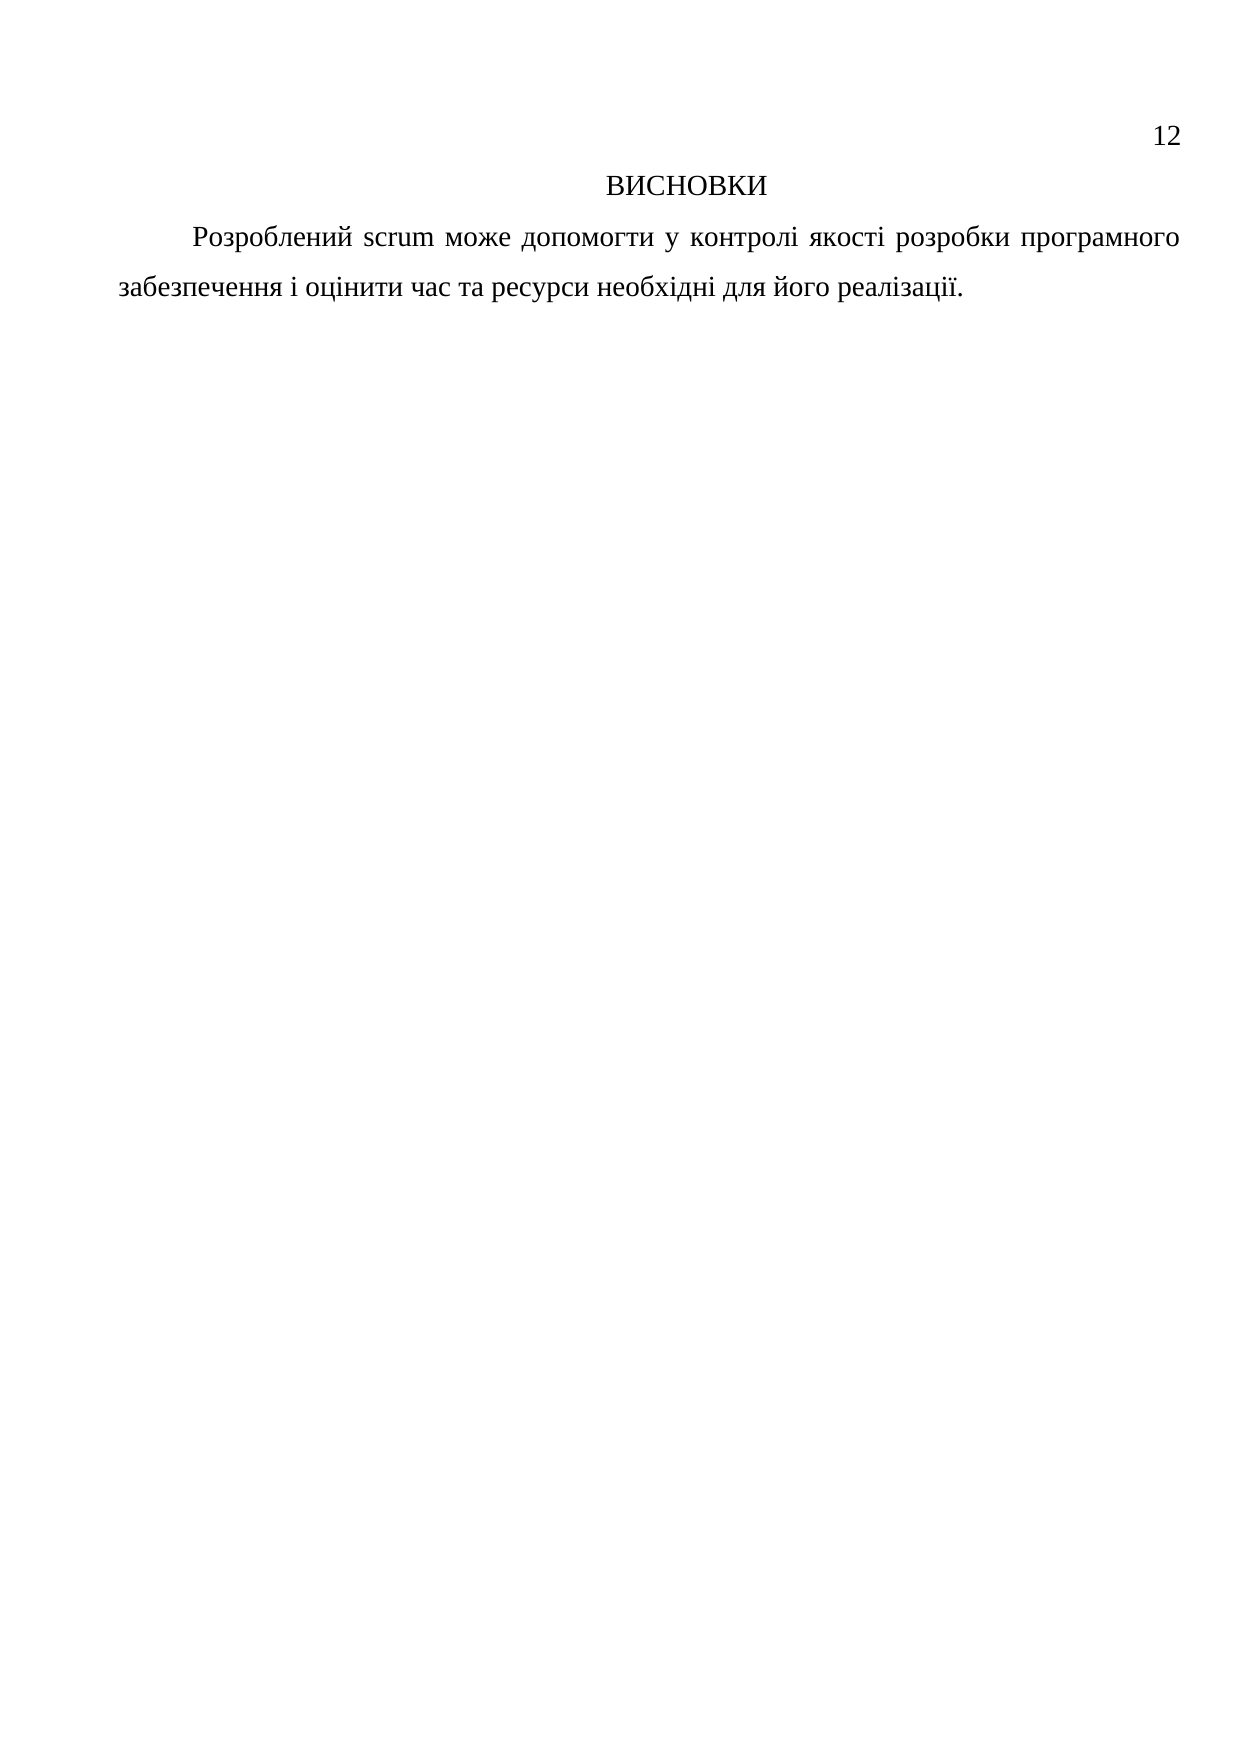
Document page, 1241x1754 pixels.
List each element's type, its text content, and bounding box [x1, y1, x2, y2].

subtitle ВИСНОВКИ [118, 168, 1181, 202]
text Розроблений scrum може допомогти у контролі якості розробки програмного забезпечення і оцінити час та ресурси необхідні для його реалізації. [118, 219, 1181, 302]
